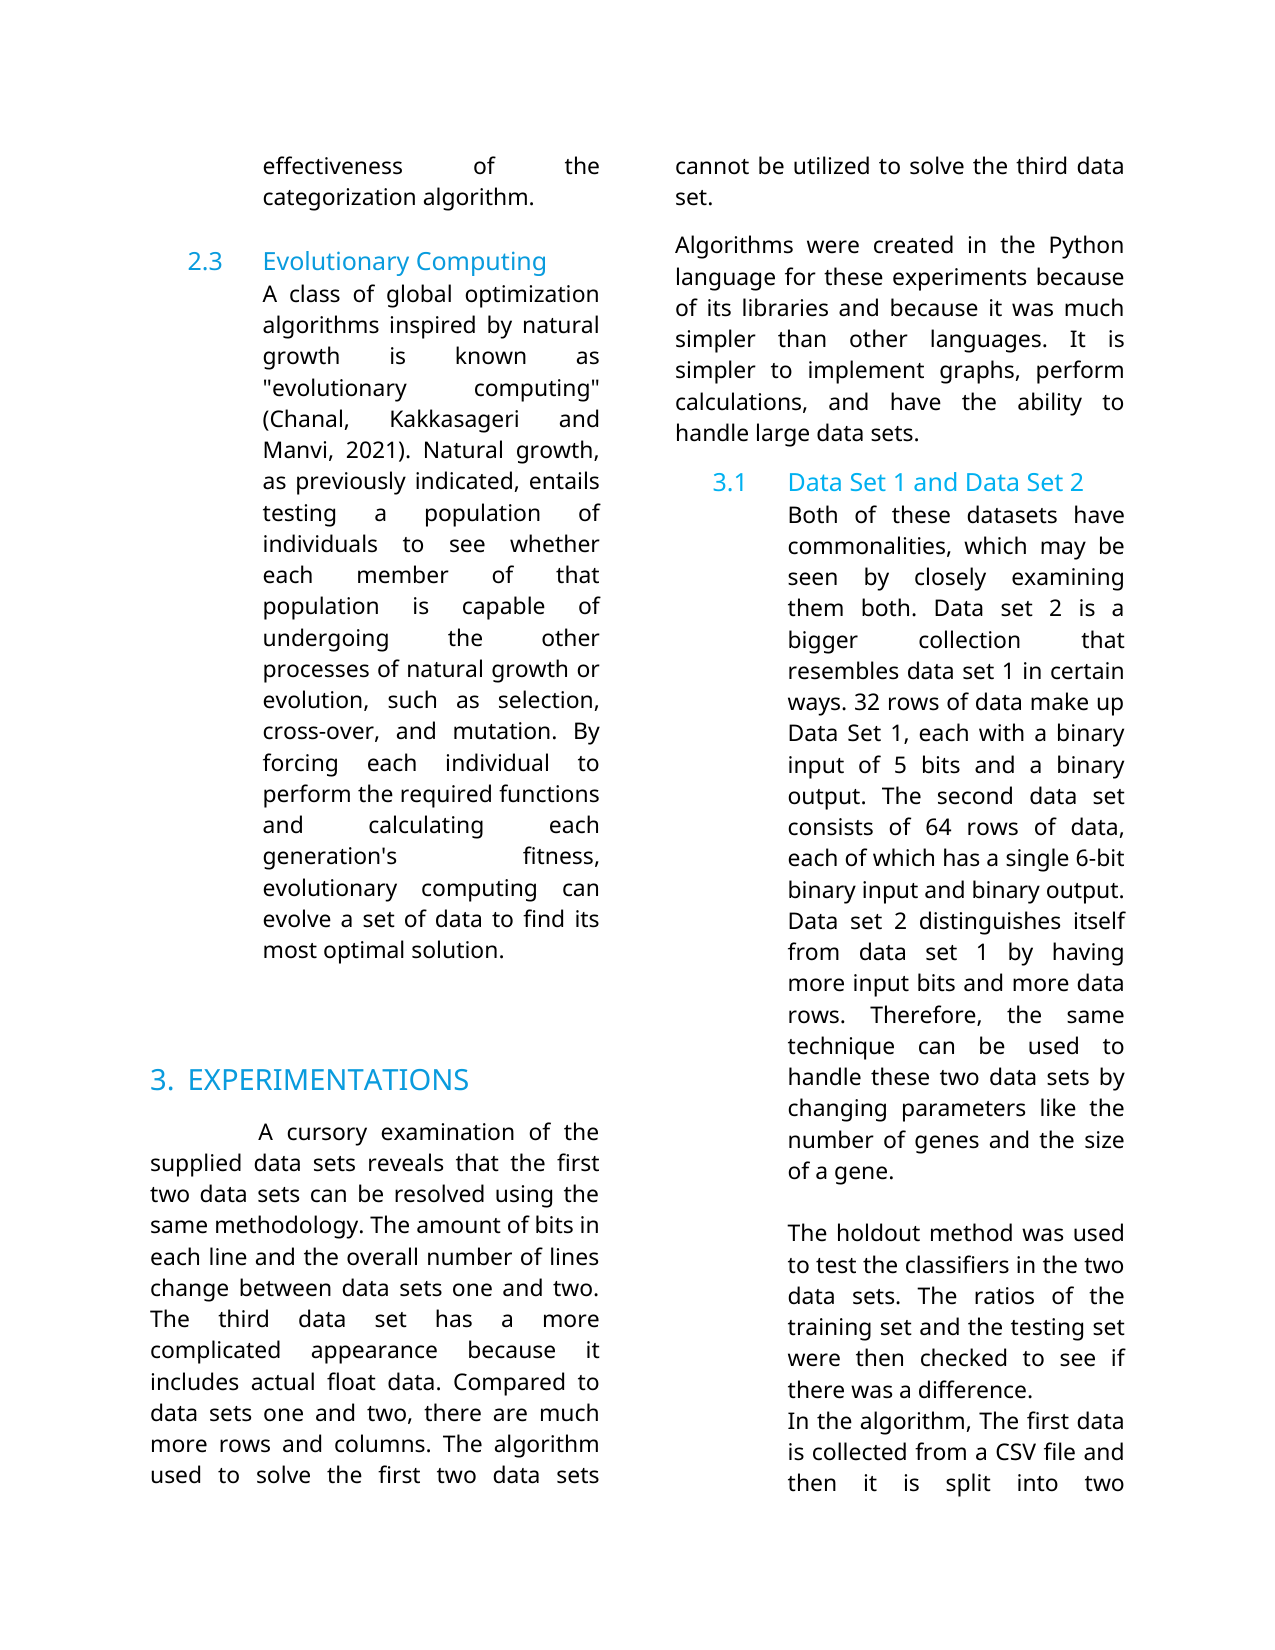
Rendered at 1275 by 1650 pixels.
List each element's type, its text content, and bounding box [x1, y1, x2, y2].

list A class of global optimization algorithms inspired by natural growth is known as "evolutionary computing" (Chanal, Kakkasageri and Manvi, 2021). Natural growth, as previously indicated, entails testing a population of individuals to see whether each member of that population is capable of undergoing the other processes of natural growth or evolution, such as selection, cross-over, and mutation. By forcing each individual to perform the required functions and calculating each generation's fitness, evolutionary computing can evolve a set of data to find its most optimal solution. [262, 278, 600, 965]
list Evolutionary Computing [187, 244, 600, 278]
list Data Set 1 and Data Set 2 [712, 464, 1125, 499]
list EXPERIMENTATIONS [150, 1059, 600, 1099]
text A cursory examination of the supplied data sets reveals that the first two data sets can be resolved using the same methodology. The amount of bits in each line and the overall number of lines change between data sets one and two. The third data set has a more complicated appearance because it includes actual float data. Compared to data sets one and two, there are much more rows and columns. The algorithm used to solve the first two data sets cannot be utilized to solve the third data set. [150, 1115, 600, 1490]
list The holdout method was used to test the classifiers in the two data sets. The ratios of the training set and the testing set were then checked to see if there was a difference. [787, 1217, 1125, 1405]
list Both of these datasets have commonalities, which may be seen by closely examining them both. Data set 2 is a bigger collection that resembles data set 1 in certain ways. 32 rows of data make up Data Set 1, each with a binary input of 5 bits and a binary output. The second data set consists of 64 rows of data, each of which has a single 6-bit binary input and binary output. Data set 2 distinguishes itself from data set 1 by having more input bits and more data rows. Therefore, the same technique can be used to handle these two data sets by changing parameters like the number of genes and the size of a gene. [787, 499, 1125, 1186]
text Algorithms were created in the Python language for these experiments because of its libraries and because it was much simpler than other languages. It is simpler to implement graphs, perform calculations, and have the ability to handle large data sets. [675, 229, 1125, 448]
